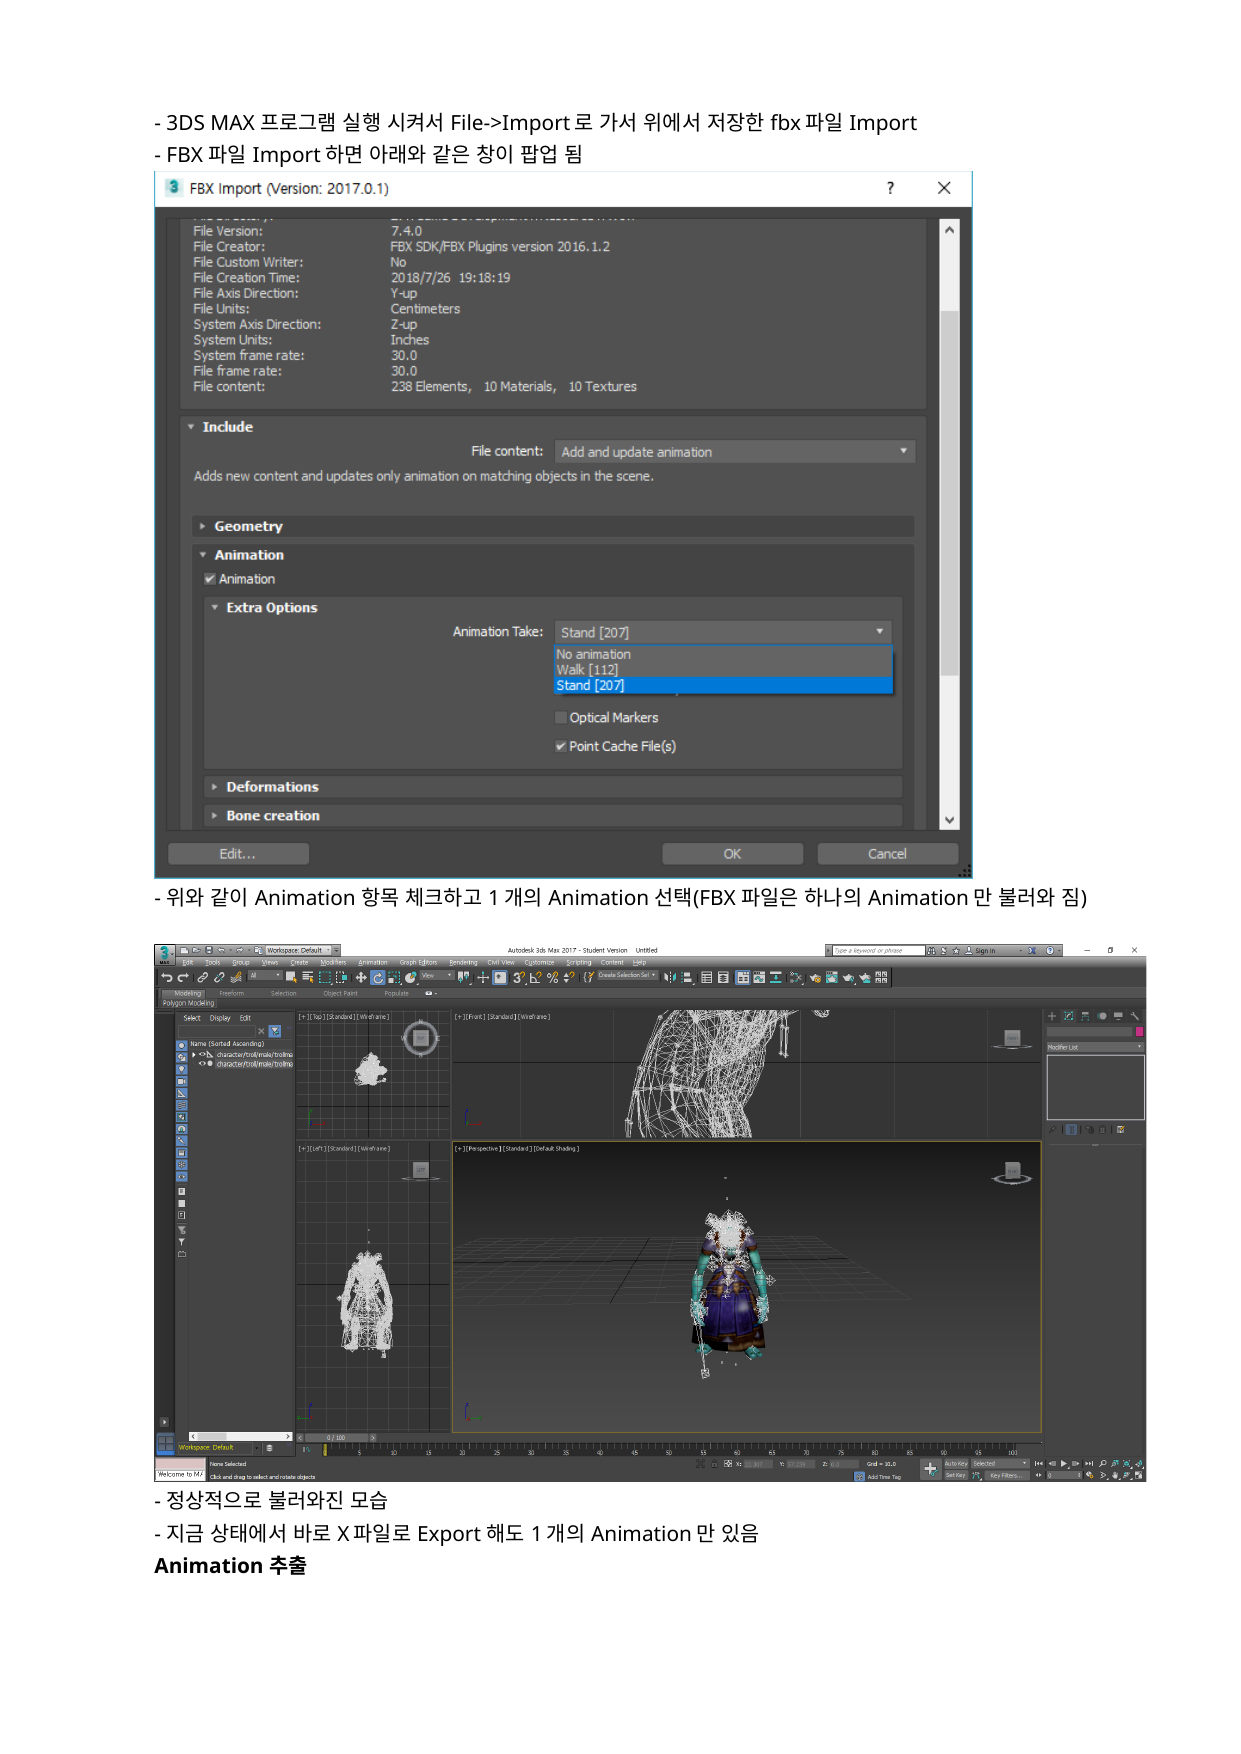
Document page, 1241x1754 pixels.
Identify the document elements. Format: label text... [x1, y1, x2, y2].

picture [154, 171, 973, 879]
picture [154, 944, 1147, 1482]
